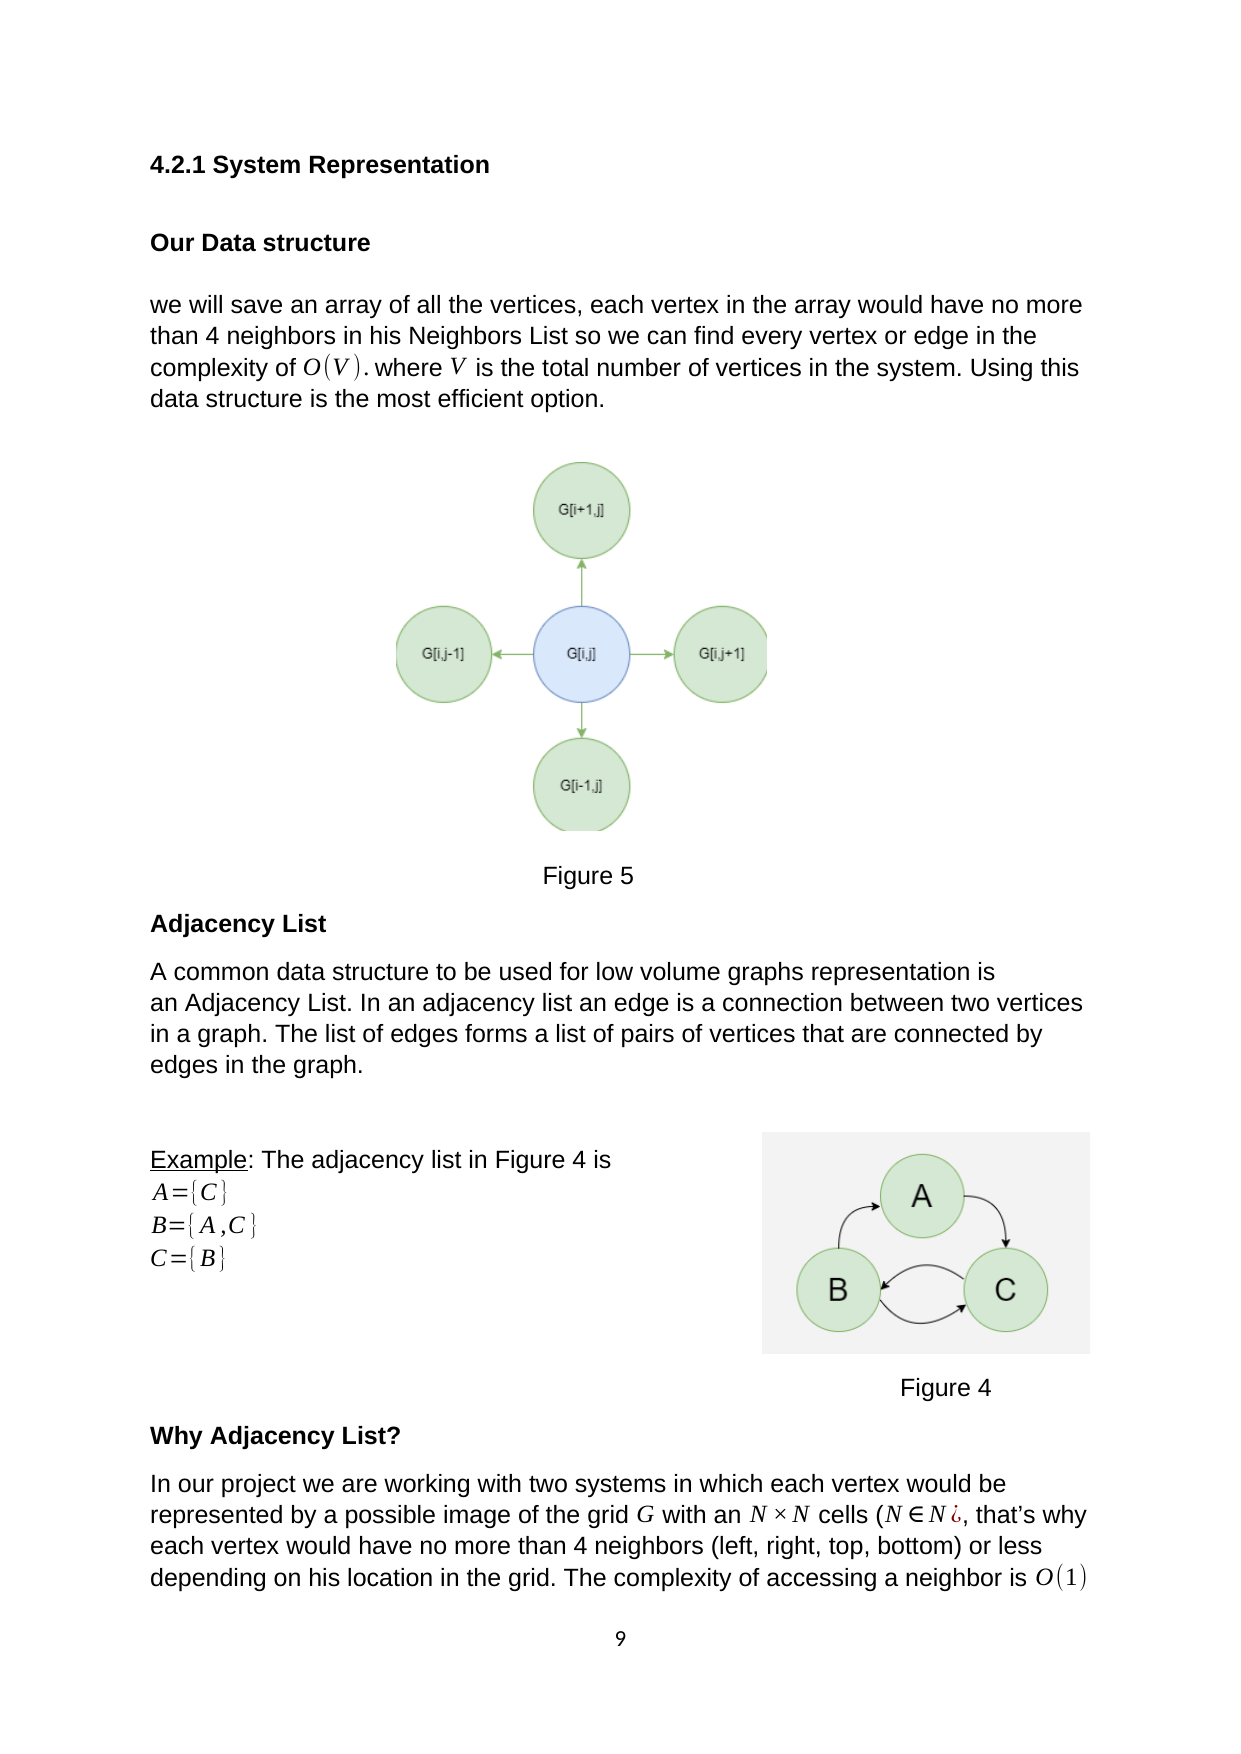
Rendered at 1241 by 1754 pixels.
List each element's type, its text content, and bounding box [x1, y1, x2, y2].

picture [396, 462, 767, 831]
text Adjacency List [150, 909, 1090, 938]
text Our Data structure we will save an array of all the vertices, each vertex in the array would have no more than 4 neighbors in his Neighbors List so we can find every vertex or edge in the complexity of where is the total number of vertices in the system. Using this data structure is the most efficient option. [150, 228, 1090, 413]
text Figure 5 [150, 861, 1090, 890]
text Figure 4 [150, 1373, 1090, 1402]
text Example: The adjacency list in Figure 4 is [150, 1145, 762, 1174]
text 4.2.1 System Representation [150, 150, 1090, 209]
text In our project we are working with two systems in which each vertex would be represented by a possible image of the grid with an cells (, that’s why each vertex would have no more than 4 neighbors (left, right, top, bottom) or less depending on his location in the grid. The complexity of accessing a neighbor is [150, 1469, 1090, 1592]
text Why Adjacency List? [150, 1421, 1090, 1450]
picture [762, 1132, 1091, 1354]
text A common data structure to be used for low volume graphs representation is an Adjacency List. In an adjacency list an edge is a connection between two vertices in a graph. The list of edges forms a list of pairs of vertices that are connected by edges in the graph. [150, 957, 1090, 1079]
